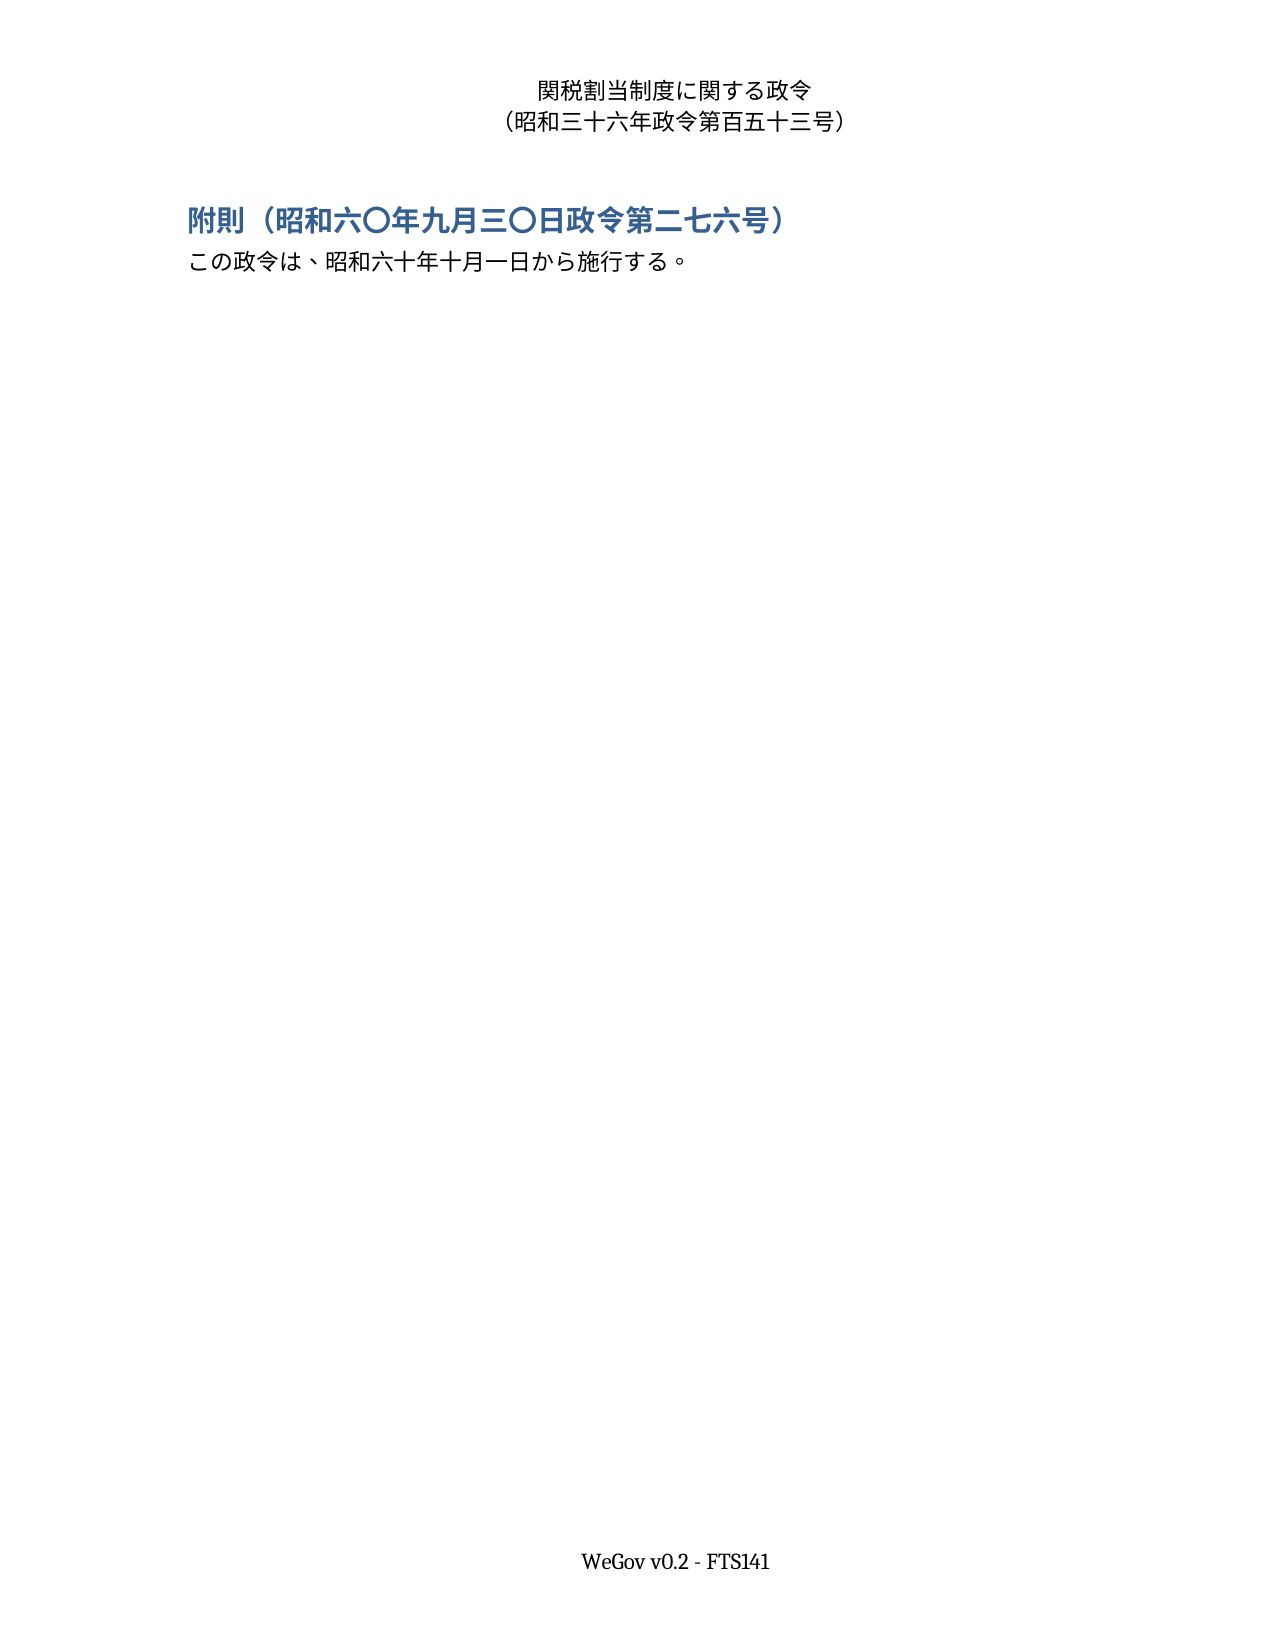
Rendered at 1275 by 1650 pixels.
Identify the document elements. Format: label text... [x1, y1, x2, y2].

text この政令は、昭和六十年十月一日から施行する。 [187, 246, 1087, 277]
subtitle 附則（昭和六〇年九月三〇日政令第二七六号） [187, 200, 1087, 240]
